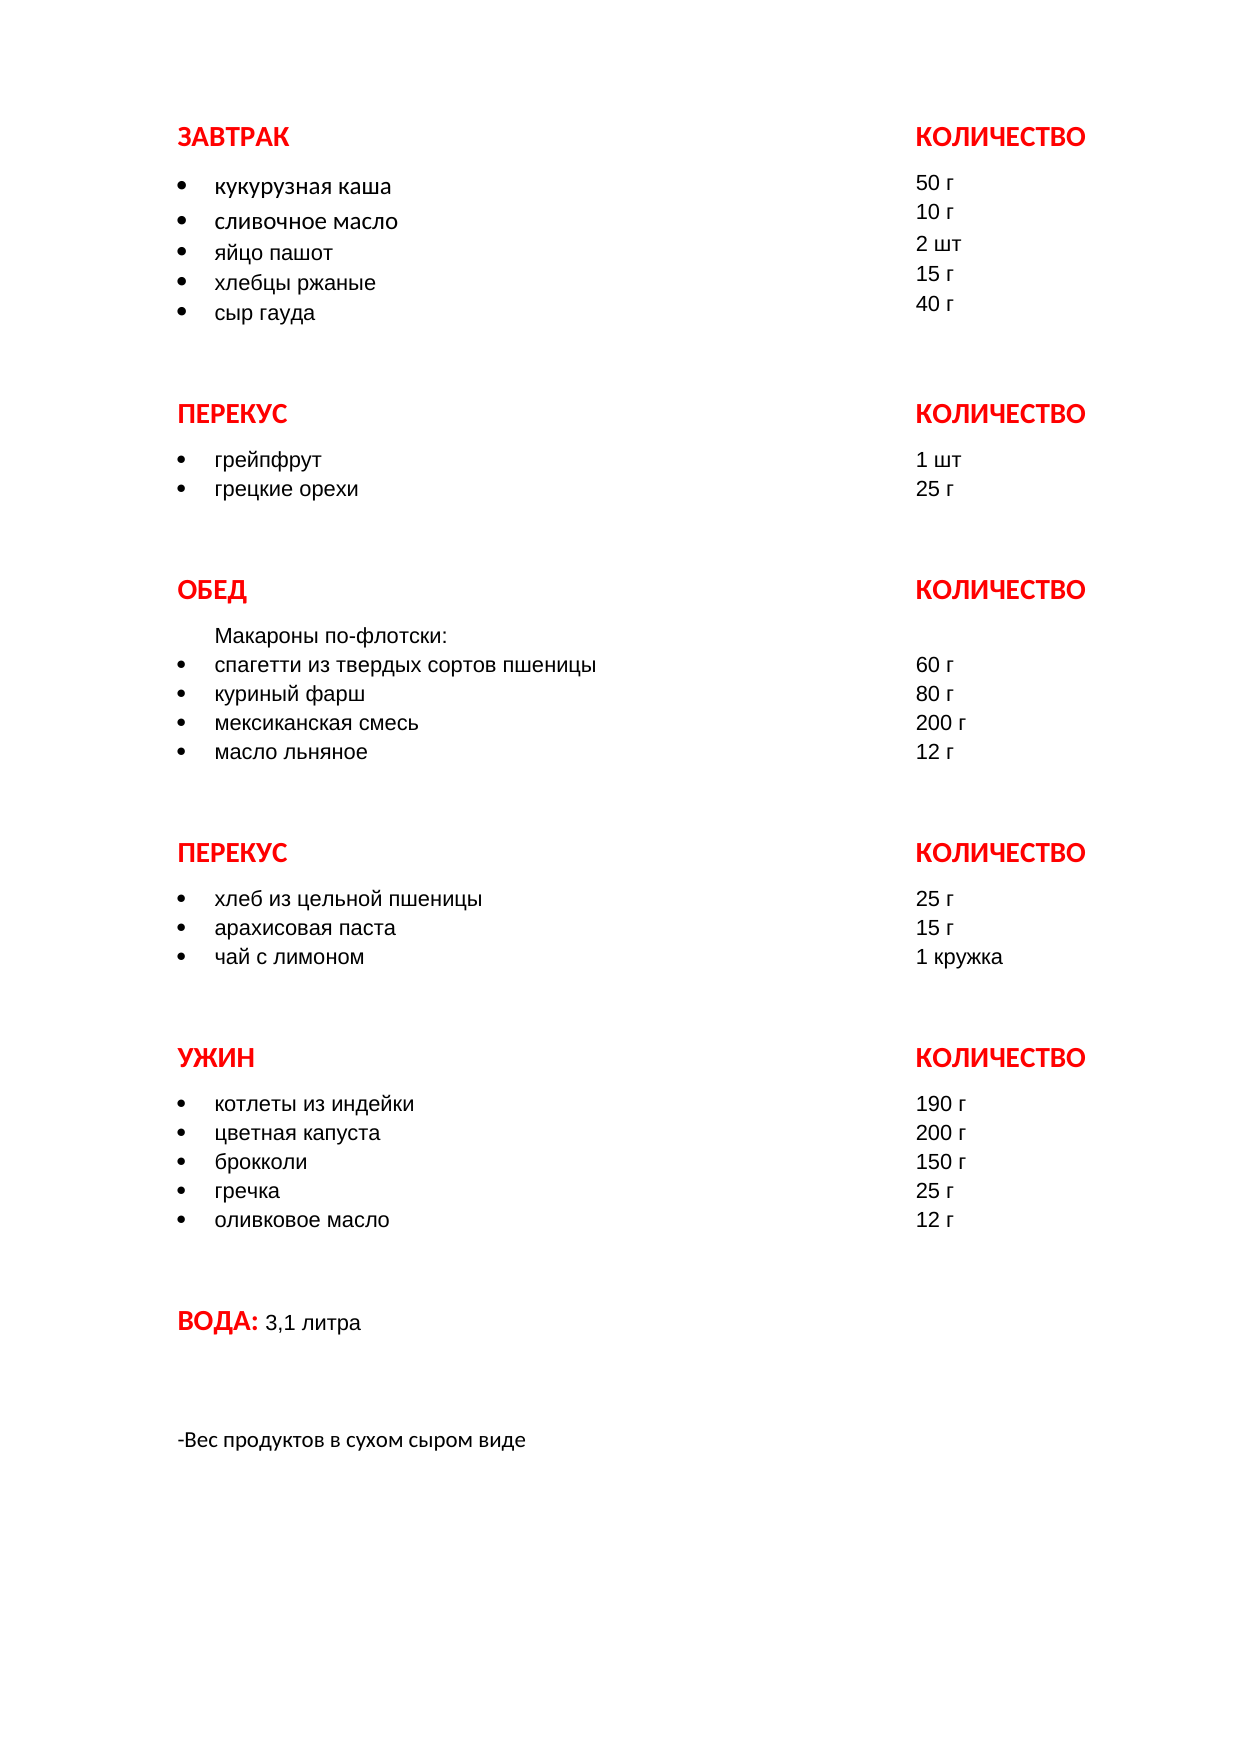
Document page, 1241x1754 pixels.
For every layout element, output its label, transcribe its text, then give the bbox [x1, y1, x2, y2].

text -Вес продуктов в сухом сыром виде [177, 1425, 1152, 1453]
table_cell 60 г 80 г 200 г 12 г [904, 623, 1139, 781]
table_cell Макароны по-флотски: спагетти из твердых сортов пшеницы куриный фарш мексиканская смесь масло льняное [166, 623, 904, 781]
table_cell ПЕРЕКУС [166, 781, 904, 886]
table_cell ПЕРЕКУС [166, 342, 904, 447]
table_cell 190 г 200 г 150 г 25 г 12 г [904, 1091, 1139, 1248]
table_cell 25 г 15 г 1 кружка [904, 886, 1139, 986]
table_cell хлеб из цельной пшеницы арахисовая паста чай с лимоном [166, 886, 904, 986]
text ВОДА: 3,1 литра [177, 1302, 1152, 1337]
table_cell 1 шт 25 г [904, 448, 1139, 518]
table_cell КОЛИЧЕСТВО [904, 986, 1139, 1091]
table_cell ОБЕД [166, 518, 904, 623]
table_cell грейпфрут грецкие орехи [166, 448, 904, 518]
table_cell 50 г 10 г 2 шт 15 г 40 г [904, 170, 1139, 342]
table_cell котлеты из индейки цветная капуста брокколи гречка оливковое масло [166, 1091, 904, 1248]
table_header ЗАВТРАК [166, 118, 904, 170]
table_cell КОЛИЧЕСТВО [904, 781, 1139, 886]
table_cell кукурузная каша сливочное масло яйцо пашот хлебцы ржаные сыр гауда [166, 170, 904, 342]
table_cell КОЛИЧЕСТВО [904, 342, 1139, 447]
table_cell УЖИН [166, 986, 904, 1091]
table_header КОЛИЧЕСТВО [904, 118, 1139, 170]
table_cell КОЛИЧЕСТВО [904, 518, 1139, 623]
